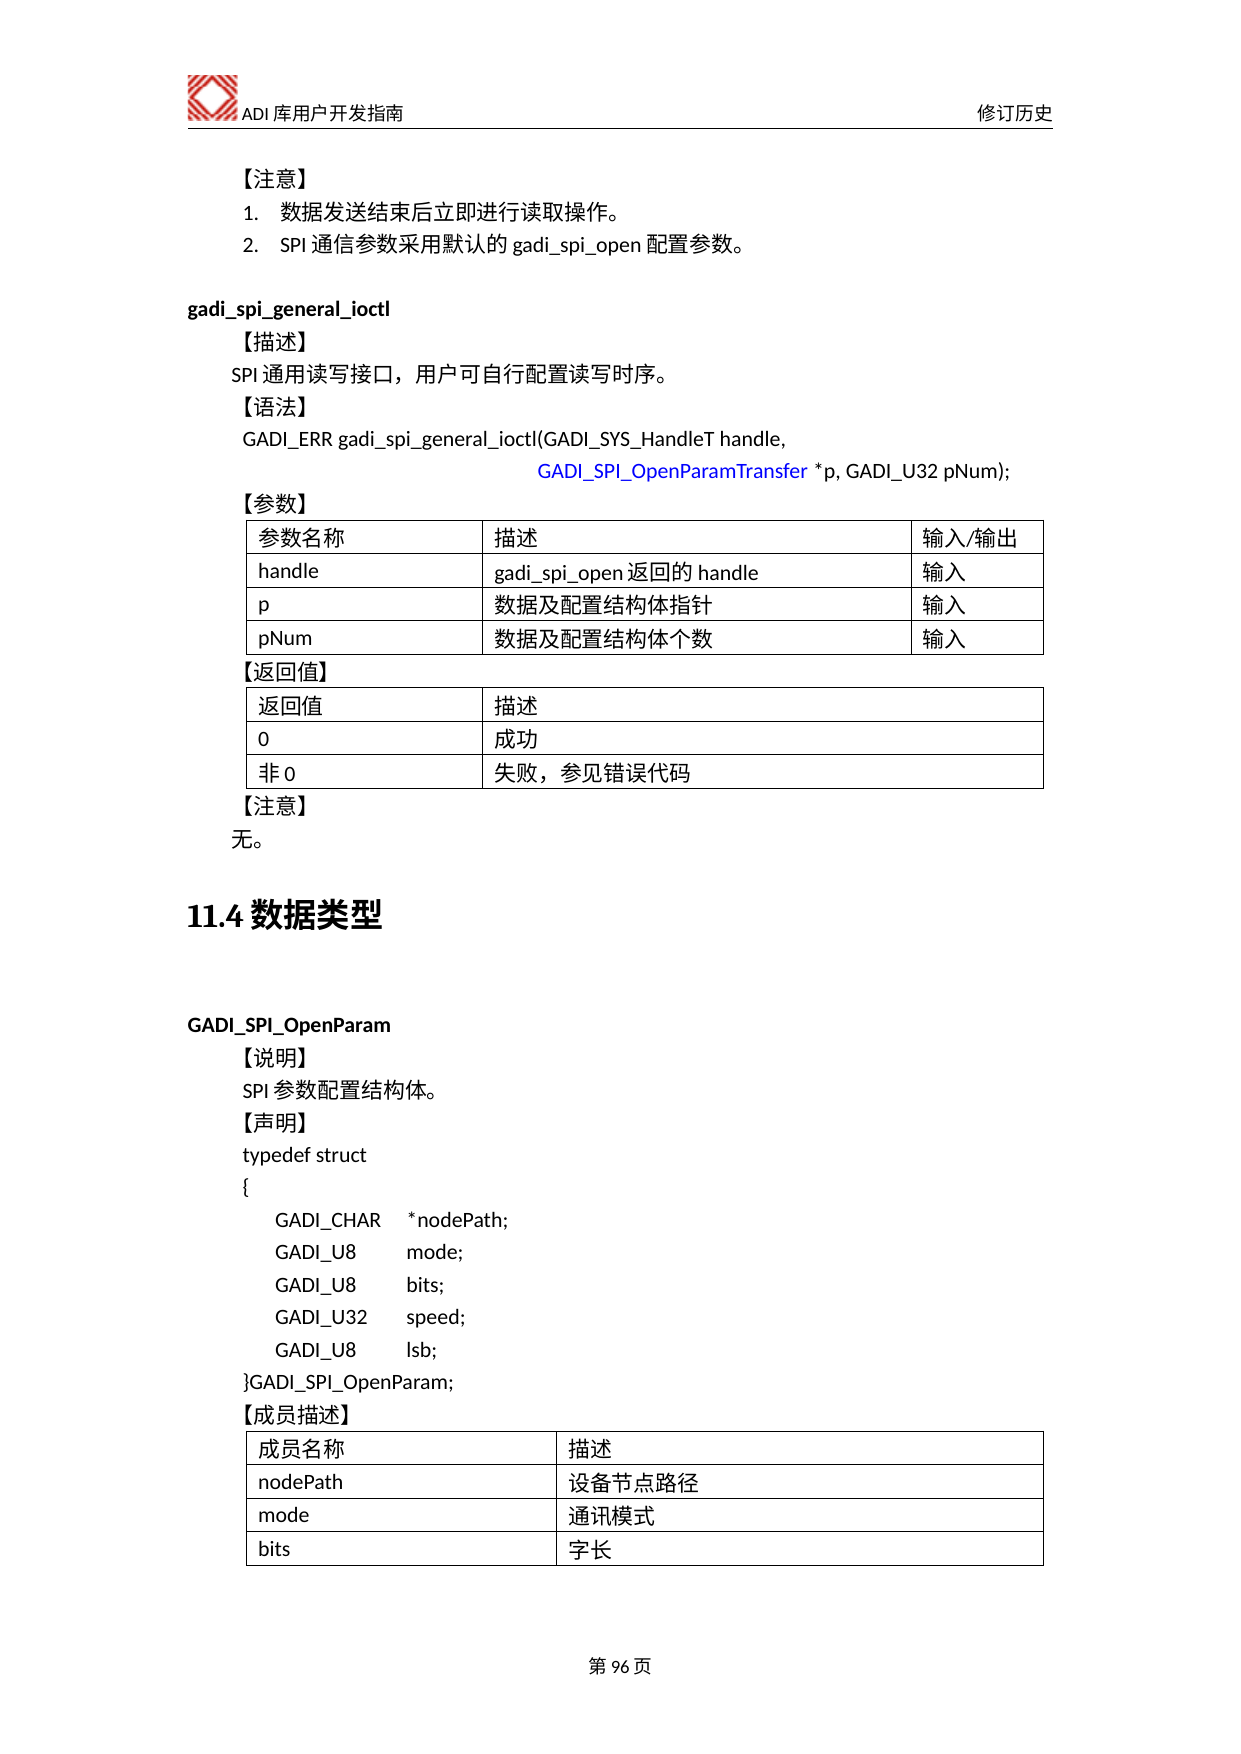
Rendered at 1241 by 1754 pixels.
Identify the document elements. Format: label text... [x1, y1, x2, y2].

text typedef struct [187, 1138, 1053, 1171]
text 【语法】 [187, 389, 1053, 422]
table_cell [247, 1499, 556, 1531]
list SPI通信参数采用默认的gadi_spi_open配置参数。 [242, 227, 1053, 259]
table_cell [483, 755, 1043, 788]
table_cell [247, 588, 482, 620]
text 【参数】 [187, 487, 1053, 519]
text 【注意】 [187, 789, 1053, 821]
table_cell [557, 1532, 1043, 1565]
text }GADI_SPI_OpenParam; [187, 1366, 1053, 1398]
text GADI_CHAR *nodePath; [220, 1203, 1053, 1236]
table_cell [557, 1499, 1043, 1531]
text GADI_U8 bits; [220, 1268, 1053, 1301]
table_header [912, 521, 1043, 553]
text GADI_U8 lsb; [220, 1333, 1053, 1366]
text SPI参数配置结构体。 [187, 1073, 1053, 1106]
text 【成员描述】 [187, 1398, 1053, 1431]
text 【返回值】 [187, 655, 1053, 687]
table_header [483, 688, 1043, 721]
text GADI_U32 speed; [220, 1301, 1053, 1333]
subtitle 数据类型 [187, 881, 1053, 946]
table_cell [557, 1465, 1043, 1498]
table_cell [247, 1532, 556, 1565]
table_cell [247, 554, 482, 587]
text GADI_U8 mode; [220, 1236, 1053, 1268]
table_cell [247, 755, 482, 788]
text { [187, 1171, 1053, 1203]
text 【注意】 [187, 162, 1053, 194]
text 【说明】 [187, 1041, 1053, 1073]
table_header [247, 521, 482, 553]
text 【声明】 [187, 1106, 1053, 1138]
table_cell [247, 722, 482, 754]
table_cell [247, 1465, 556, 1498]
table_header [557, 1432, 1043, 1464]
text GADI_ERR gadi_spi_general_ioctl(GADI_SYS_HandleT handle, [187, 422, 1053, 454]
text SPI通用读写接口，用户可自行配置读写时序。 [187, 357, 1053, 389]
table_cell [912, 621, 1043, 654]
text GADI_SPI_OpenParamTransfer *p, GADI_U32 pNum); [187, 454, 1053, 487]
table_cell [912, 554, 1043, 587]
text 无。 [187, 821, 1053, 854]
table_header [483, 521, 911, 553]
text GADI_SPI_OpenParam [187, 1008, 1053, 1041]
text 【描述】 [187, 324, 1053, 357]
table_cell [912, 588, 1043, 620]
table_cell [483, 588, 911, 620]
picture [187, 75, 238, 121]
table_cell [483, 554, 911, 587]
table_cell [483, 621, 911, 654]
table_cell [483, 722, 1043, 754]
text gadi_spi_general_ioctl [187, 292, 1053, 324]
list 数据发送结束后立即进行读取操作。 [242, 194, 1053, 227]
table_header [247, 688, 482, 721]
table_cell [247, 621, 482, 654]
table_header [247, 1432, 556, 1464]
